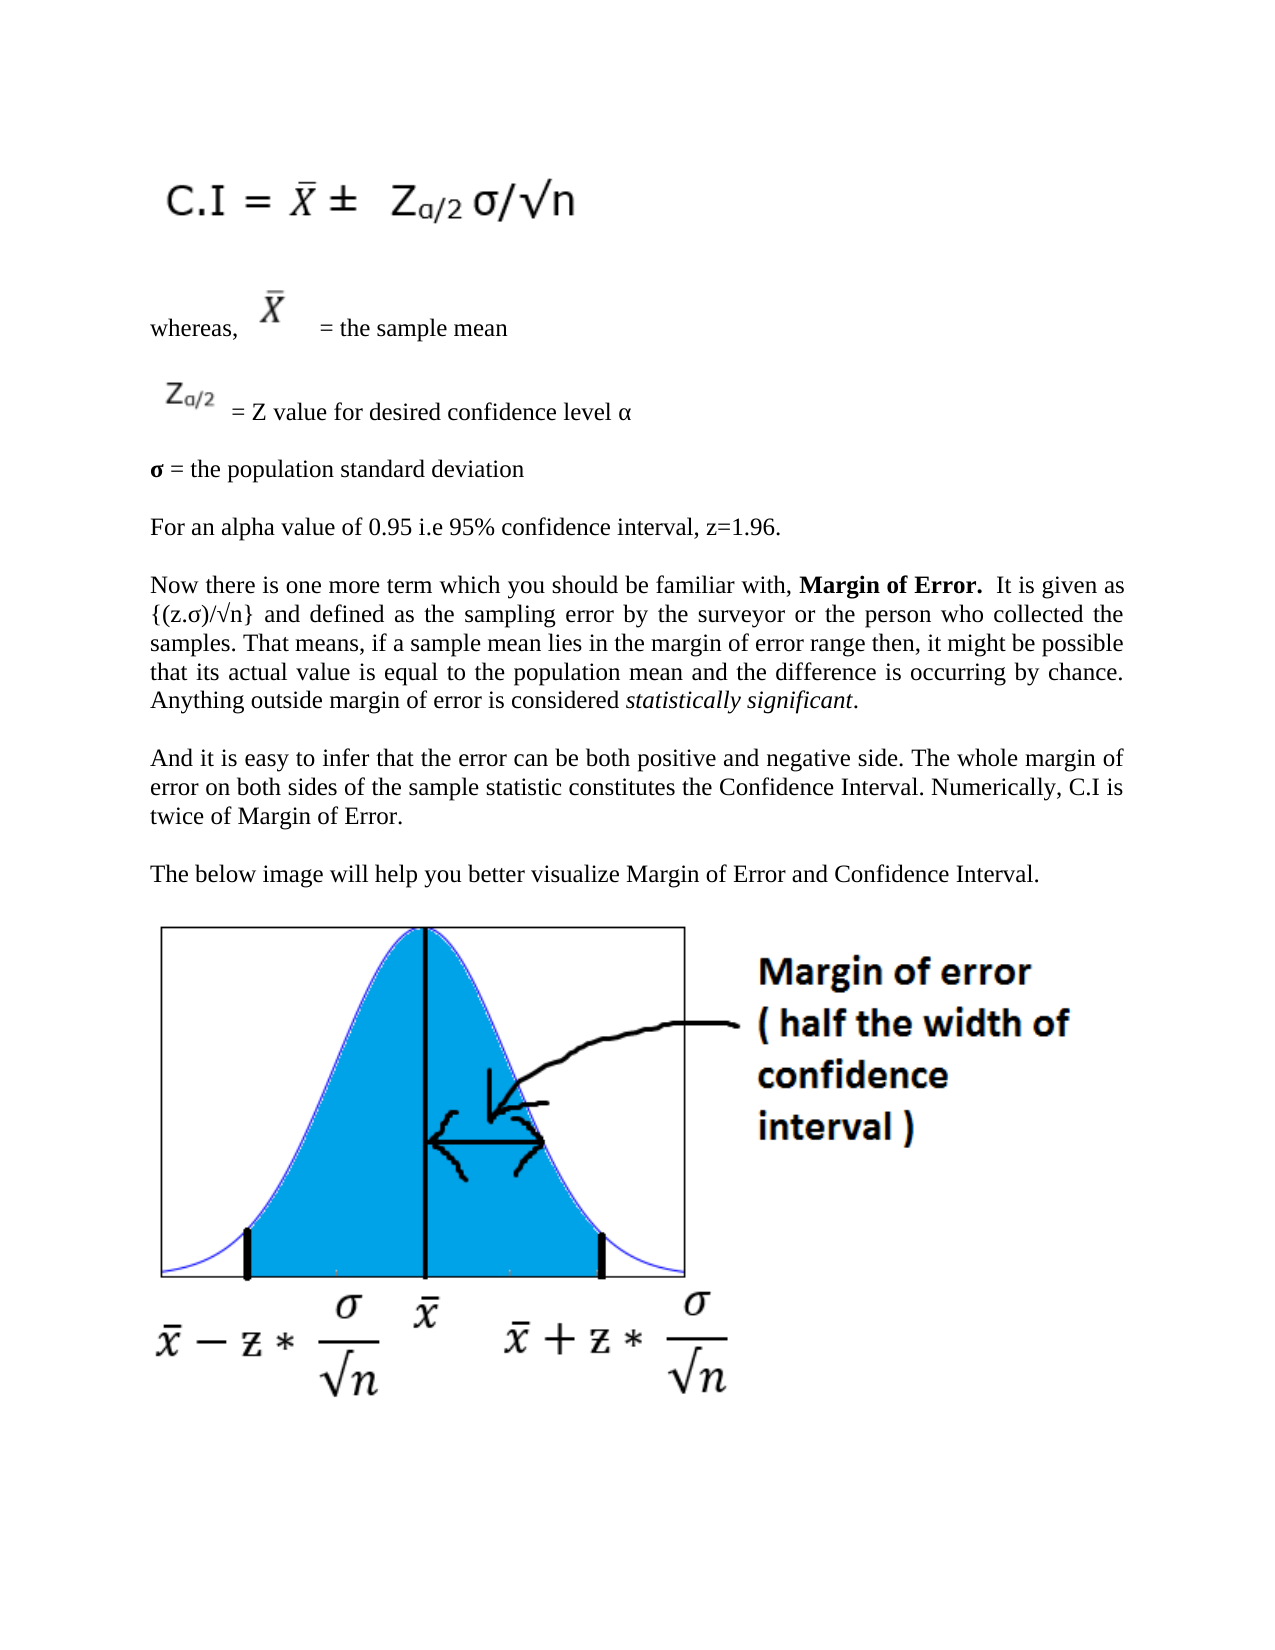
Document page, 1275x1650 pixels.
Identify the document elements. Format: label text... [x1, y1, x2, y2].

picture [150, 916, 1073, 1419]
picture [244, 281, 314, 337]
picture [150, 150, 604, 252]
text whereas, = the sample mean [150, 281, 1125, 342]
picture [150, 371, 232, 420]
text The below image will help you better visualize Margin of Error and Confidence Interval. [150, 859, 1125, 887]
text And it is easy to infer that the error can be both positive and negative side. The whole margin of error on both sides of the sample statistic constitutes the Confidence Interval. Numerically, C.I is twice of Margin of Error. [150, 743, 1125, 829]
text = Z value for desired confidence level α [150, 371, 1125, 425]
text σ = the population standard deviation [150, 454, 1125, 483]
text For an alpha value of 0.95 i.e 95% confidence interval, z=1.96. [150, 512, 1125, 541]
text Now there is one more term which you should be familiar with, Margin of Error. It is given as {(z.σ)/√n} and defined as the sampling error by the surveyor or the person who collected the samples. That means, if a sample mean lies in the margin of error range then, it might be possible that its actual value is equal to the population mean and the difference is occurring by chance. Anything outside margin of error is considered statistically significant. [150, 570, 1125, 714]
